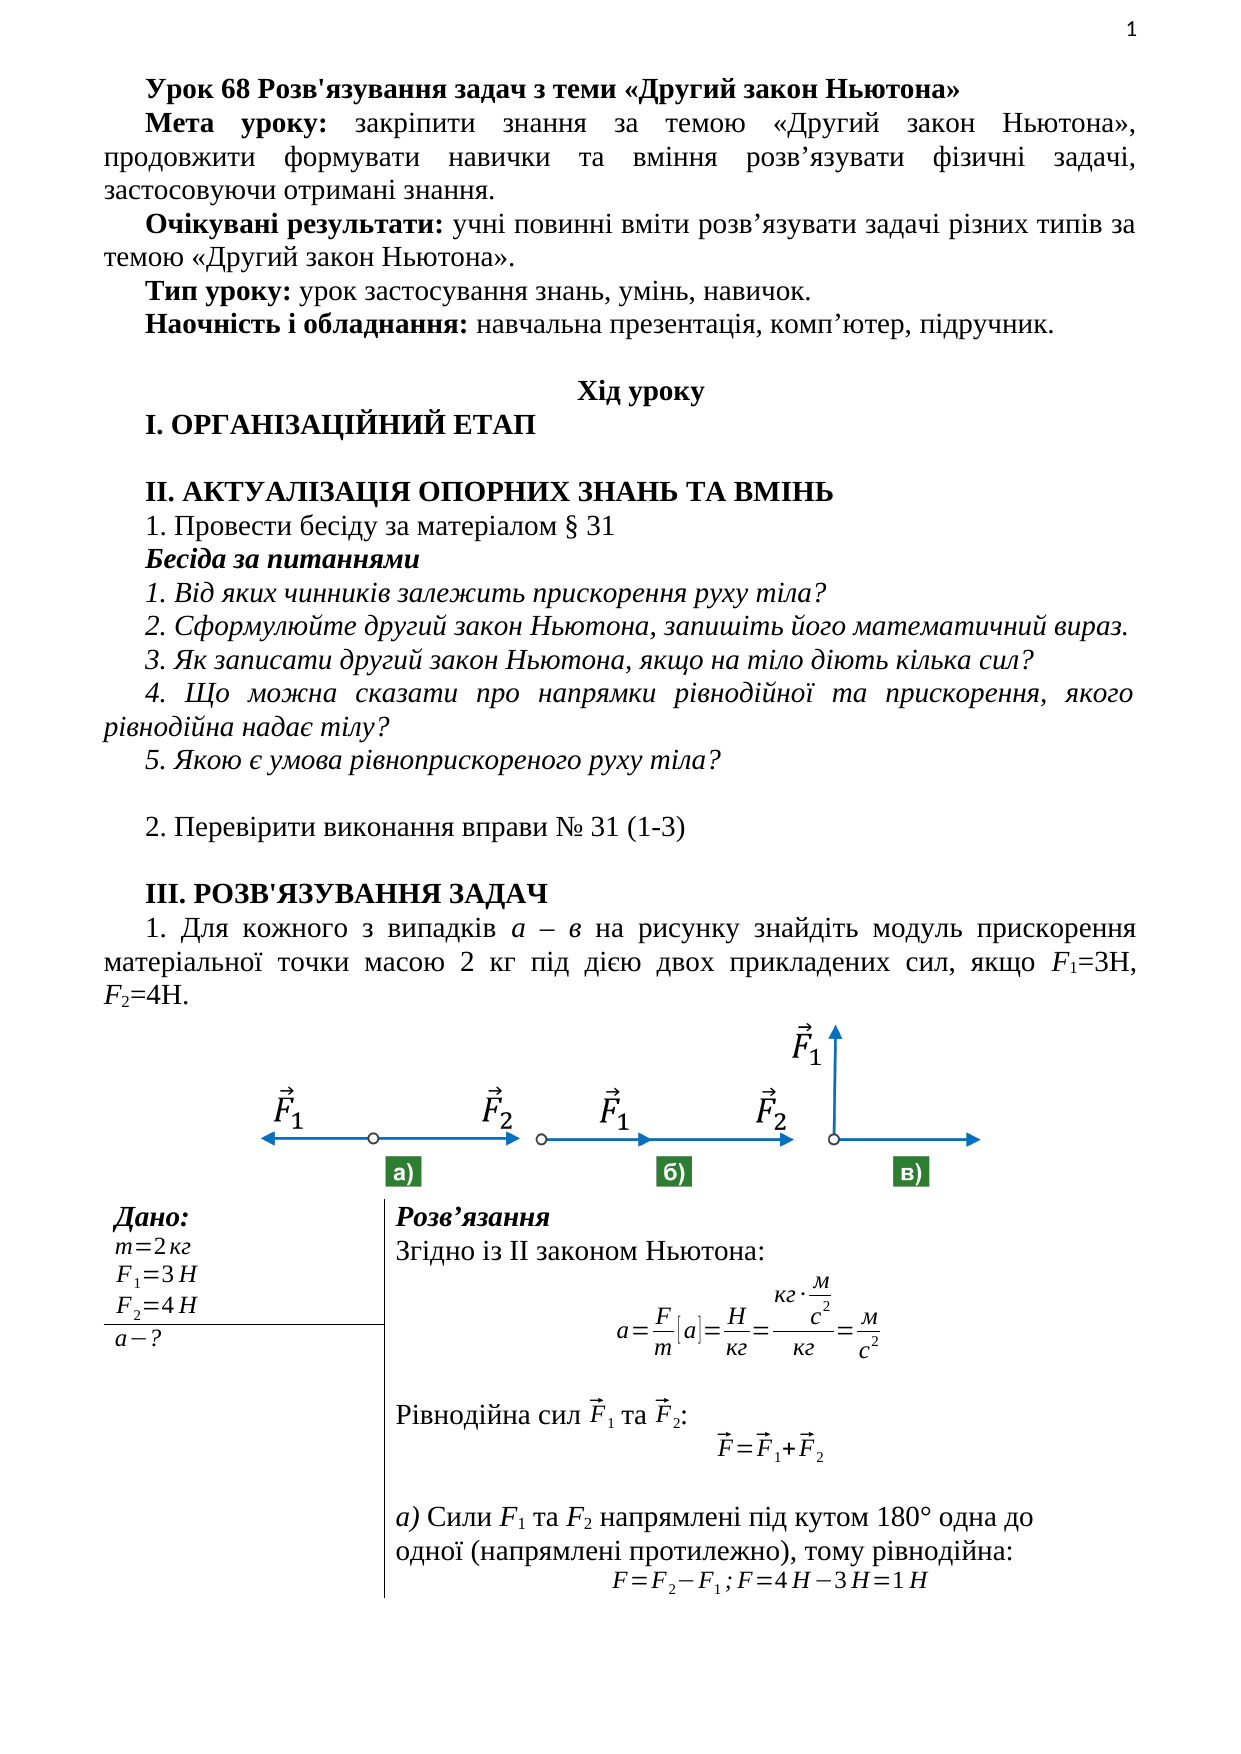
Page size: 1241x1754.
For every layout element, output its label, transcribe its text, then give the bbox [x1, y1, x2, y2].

text 1. Від яких чинників залежить прискорення руху тіла? [103, 575, 1137, 608]
text 2. Сформулюйте другий закон Ньютона, запишіть його математичний вираз. [103, 608, 1137, 642]
text Тип уроку: урок застосування знань, умінь, навичок. [103, 273, 1137, 306]
text Хід уроку [103, 373, 1137, 407]
text Бесіда за питаннями [103, 541, 1137, 575]
text 5. Якою є умова рівноприскореного руху тіла? [103, 742, 1137, 776]
text Очікувані результати: учні повинні вміти розв’язувати задачі різних типів за темою «Другий закон Ньютона». [103, 206, 1137, 273]
text Наочність і обладнання: навчальна презентація, комп’ютер, підручник. [103, 306, 1137, 340]
text Мета уроку: закріпити знання за темою «Другий закон Ньютона», продовжити формувати навички та вміння розв’язувати фізичні задачі, застосовуючи отримані знання. [103, 105, 1137, 206]
text І. ОРГАНІЗАЦІЙНИЙ ЕТАП [103, 407, 1137, 441]
table_header Розв’язання Згідно із ІІ законом Ньютона: Рівнодійна сил та : а) Сили F1 та F2 напрямлені під кутом 180° одна до одної (напрямлені протилежно), тому рівнодійна: б) Сили F1 та F2 напрямлені під кутом 0° одна до одної (напрямлені однаково), тому рівнодійна: в) Сили F1 та F2 напрямлені під кутом 90° одна до одної (напрямлені перпендикулярно), тому рівнодійна: Відповідь: а) б) в) . [385, 1199, 1114, 1598]
text 1. Провести бесіду за матеріалом § 31 [103, 508, 1137, 541]
table_header Дано: [104, 1199, 384, 1323]
picture [246, 1010, 995, 1200]
text IІІ. РОЗВ'ЯЗУВАННЯ ЗАДАЧ [103, 877, 1137, 910]
text 3. Як записати другий закон Ньютона, якщо на тіло діють кілька сил? [103, 642, 1137, 675]
text 1. Для кожного з випадків а – в на рисунку знайдіть модуль прискорення матеріальної точки масою 2 кг під дією двох прикладених сил, якщо F1=3Н, F2=4Н. [103, 910, 1137, 1011]
text 2. Перевірити виконання вправи № 31 (1-3) [103, 809, 1137, 843]
table_cell [104, 1325, 384, 1598]
text Урок 68 Розв'язування задач з теми «Другий закон Ньютона» [103, 72, 1137, 105]
text 4. Що можна сказати про напрямки рівнодійної та прискорення, якого рівнодійна надає тілу? [103, 675, 1137, 742]
text II. АКТУАЛІЗАЦІЯ ОПОРНИХ ЗНАНЬ ТА ВМІНЬ [103, 474, 1137, 508]
